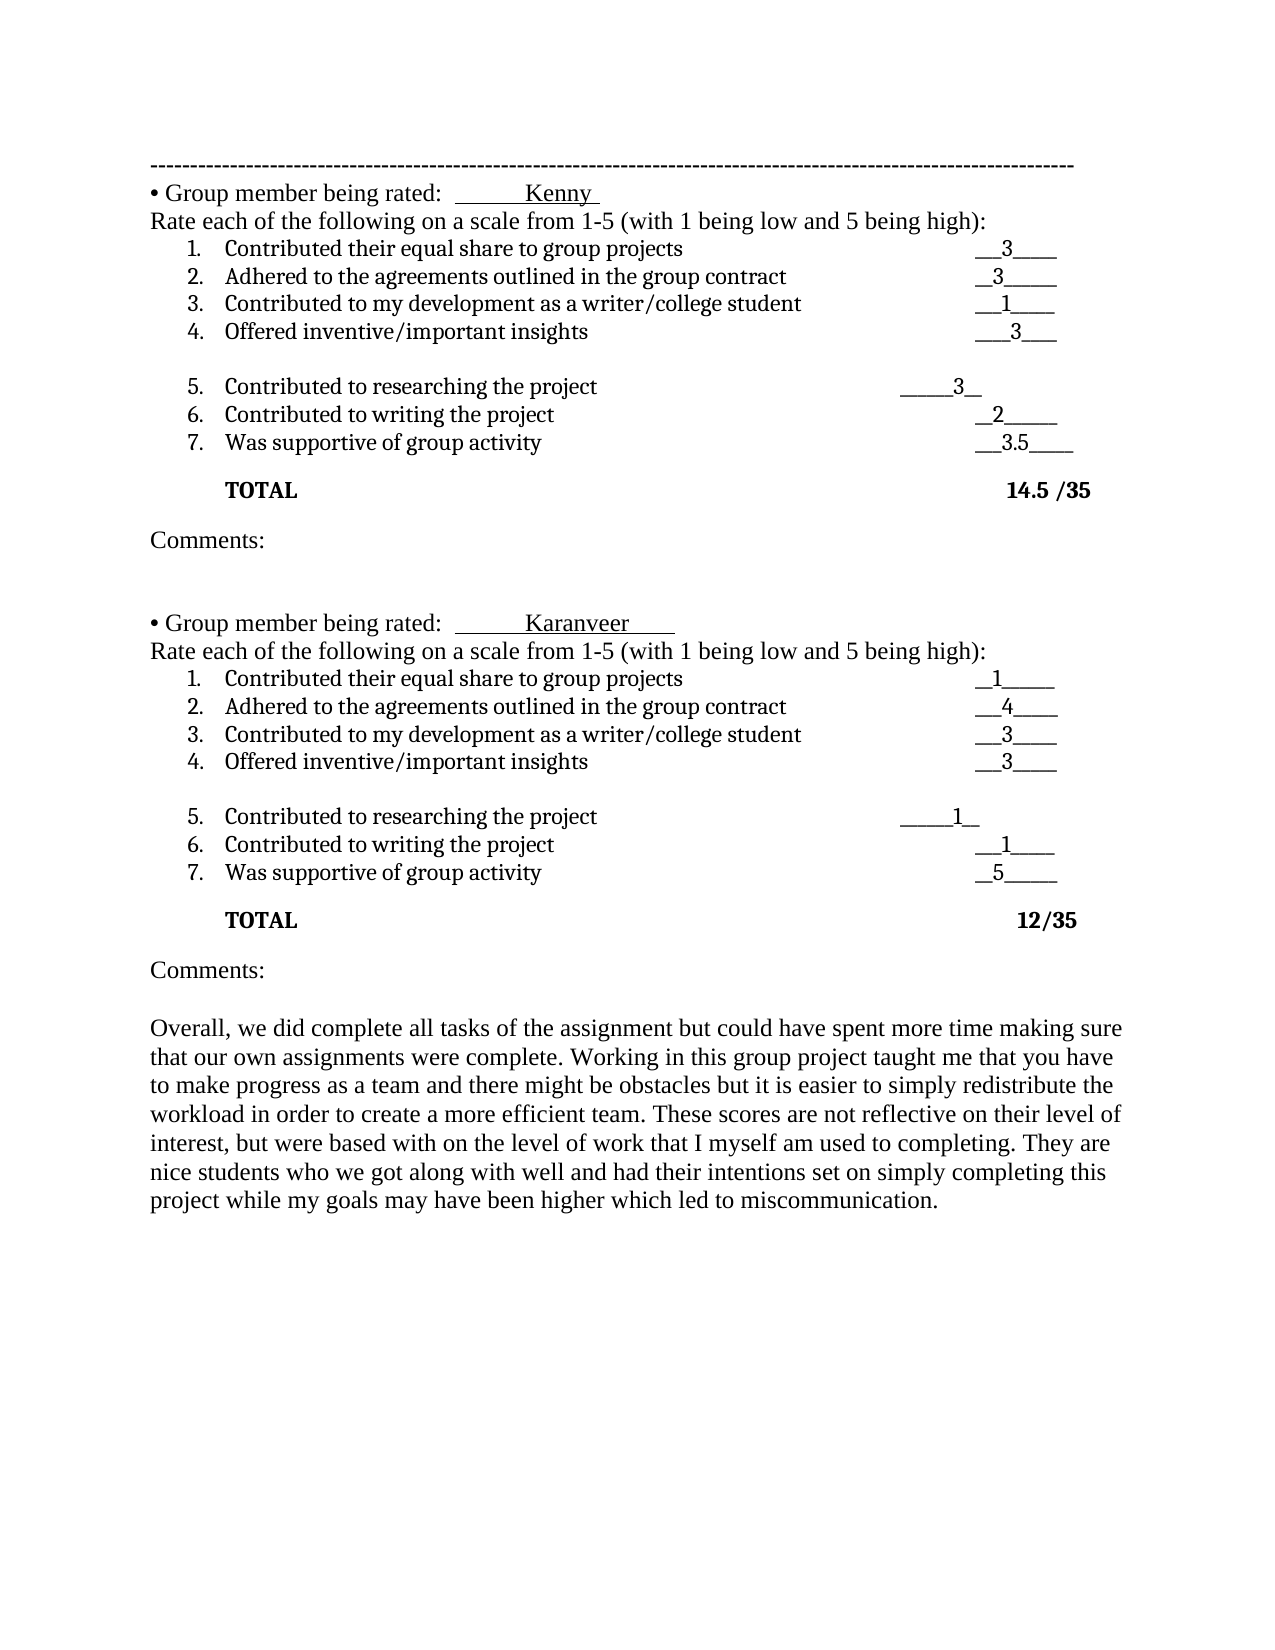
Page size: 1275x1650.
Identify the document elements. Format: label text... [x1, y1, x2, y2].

list Offered inventive/important insights ___3_____ [187, 748, 1125, 803]
list Contributed their equal share to group projects ___3_____ [187, 235, 1125, 263]
text Comments: [150, 525, 1125, 554]
text Rate each of the following on a scale from 1-5 (with 1 being low and 5 being high): [150, 206, 1125, 235]
text TOTAL 12/35 [225, 907, 1125, 934]
list Contributed to researching the project ______3__ [187, 373, 1125, 401]
text -------------------------------------------------------------------------------------------------------------------- [150, 150, 1125, 178]
list Was supportive of group activity ___3.5_____ [187, 428, 1125, 456]
text • Group member being rated: Kenny [150, 178, 1125, 206]
list Adhered to the agreements outlined in the group contract ___4_____ [187, 693, 1125, 720]
list Contributed to writing the project ___1_____ [187, 831, 1125, 858]
list Contributed to my development as a writer/college student ___1_____ [187, 290, 1125, 318]
list Contributed to researching the project ______1__ [187, 803, 1125, 831]
text Rate each of the following on a scale from 1-5 (with 1 being low and 5 being high): [150, 636, 1125, 665]
list Contributed to writing the project __2______ [187, 401, 1125, 428]
text Comments: [150, 955, 1125, 984]
text • Group member being rated: Karanveer [150, 608, 1125, 636]
list Contributed their equal share to group projects __1______ [187, 665, 1125, 693]
list Was supportive of group activity __5______ [187, 858, 1125, 886]
list Offered inventive/important insights ____3____ [187, 318, 1125, 373]
text Overall, we did complete all tasks of the assignment but could have spent more time making sure that our own assignments were complete. Working in this group project taught me that you have to make progress as a team and there might be obstacles but it is easier to simply redistribute the workload in order to create a more efficient team. These scores are not reflective on their level of interest, but were based with on the level of work that I myself am used to completing. They are nice students who we got along with well and had their intentions set on simply completing this project while my goals may have been higher which led to miscommunication. [150, 1013, 1125, 1214]
list Contributed to my development as a writer/college student ___3_____ [187, 720, 1125, 748]
text TOTAL 14.5 /35 [225, 477, 1125, 504]
list Adhered to the agreements outlined in the group contract __3______ [187, 263, 1125, 290]
